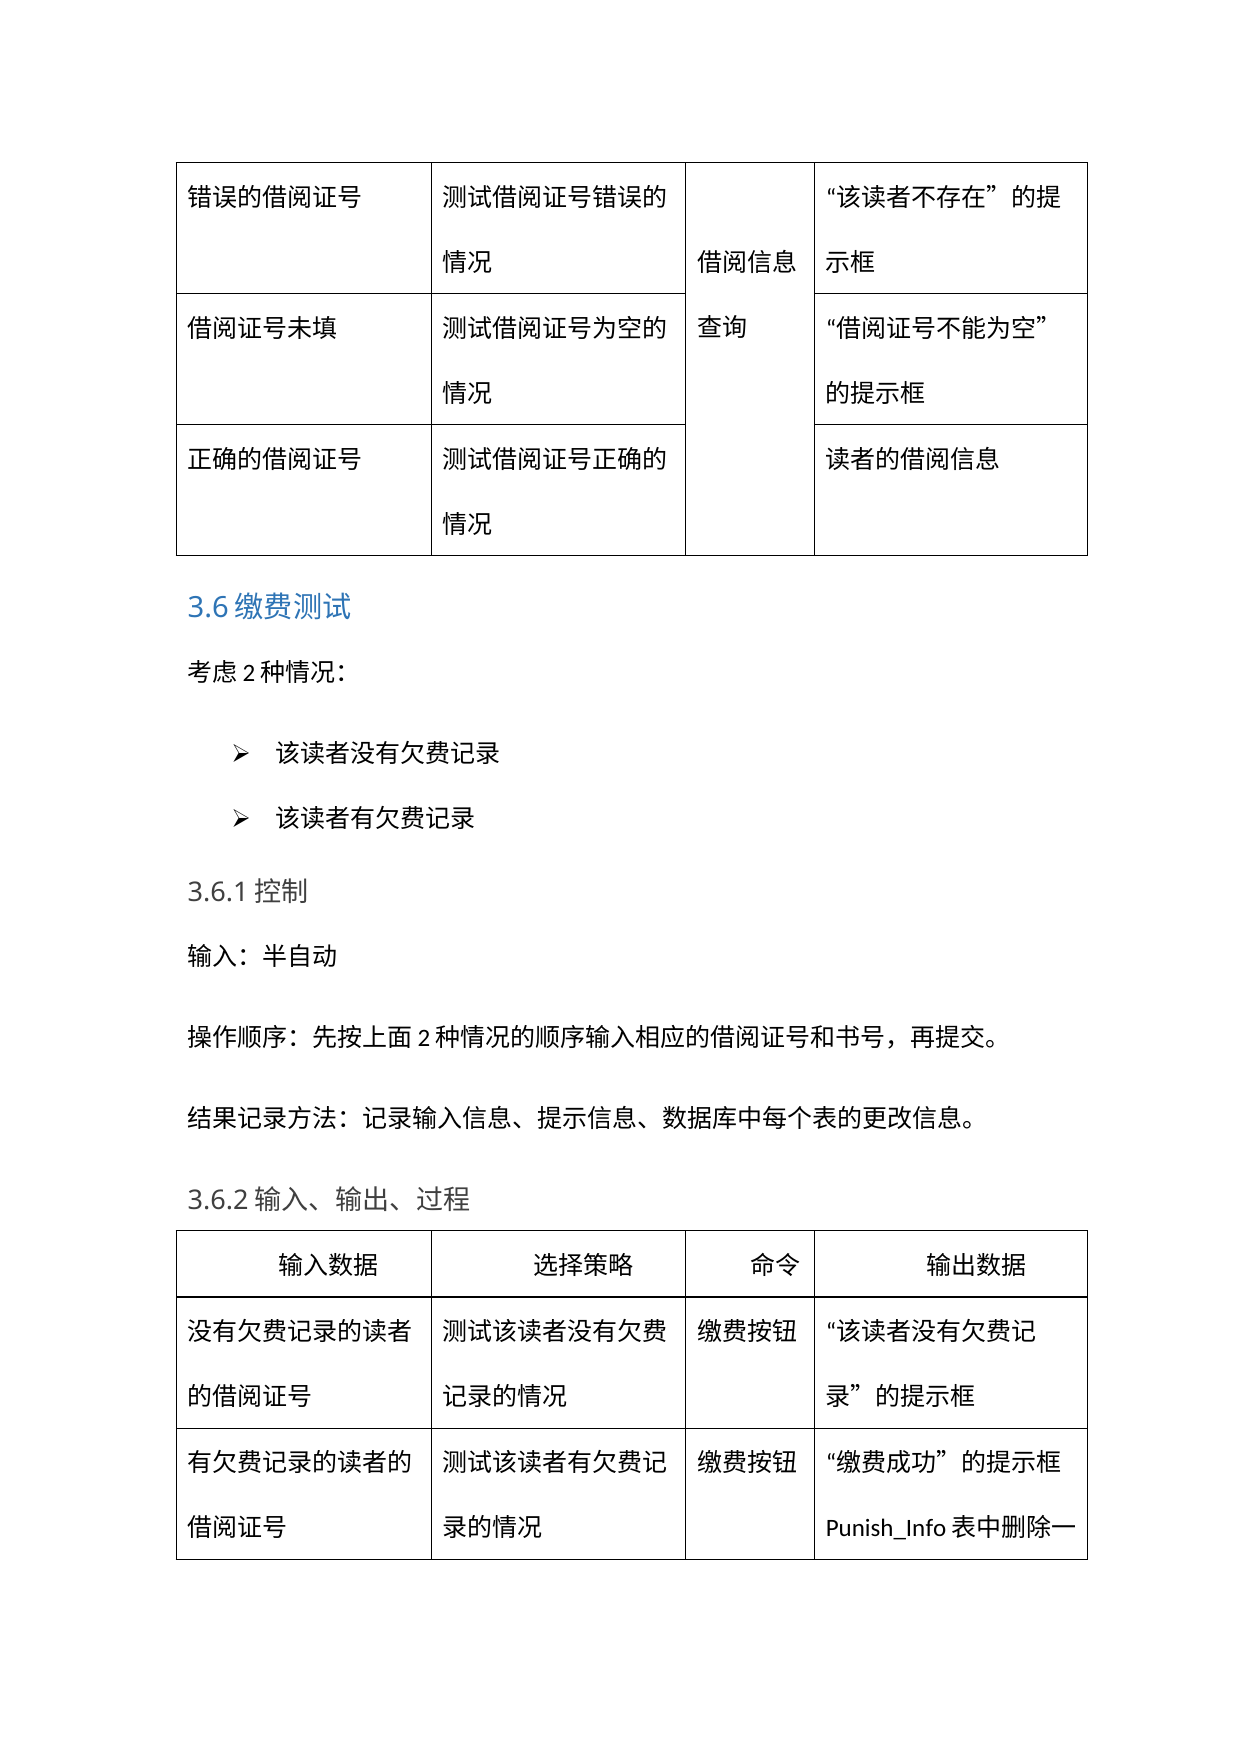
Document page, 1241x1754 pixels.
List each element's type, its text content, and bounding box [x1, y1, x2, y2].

table_cell 测试借阅证号正确的情况 [432, 425, 685, 555]
table_cell 测试借阅证号错误的情况 [432, 163, 685, 293]
table_header 输出数据 [815, 1231, 1087, 1296]
subtitle 3.6.1控制 [187, 857, 1053, 922]
table_cell 测试该读者没有欠费记录的情况 [432, 1298, 685, 1427]
table_cell 正确的借阅证号 [177, 425, 431, 555]
table_cell 缴费按钮 [686, 1298, 814, 1427]
table_cell “借阅证号不能为空”的提示框 [815, 294, 1087, 424]
subtitle 3.6.2输入、输出、过程 [187, 1165, 1053, 1230]
table_cell “该读者不存在”的提示框 [815, 163, 1087, 293]
subtitle 3.6缴费测试 [187, 573, 1053, 638]
table_header 选择策略 [432, 1231, 685, 1296]
table_cell 测试该读者有欠费记录的情况 [432, 1429, 685, 1558]
list 该读者有欠费记录 [231, 784, 1053, 849]
text 输入：半自动 [187, 922, 1053, 987]
table_header 输入数据 [177, 1231, 431, 1296]
list 该读者没有欠费记录 [231, 719, 1053, 784]
table_cell 有欠费记录的读者的借阅证号 [177, 1429, 431, 1558]
table_header 命令 [686, 1231, 814, 1296]
table_cell “缴费成功”的提示框 Punish_Info表中删除一条记录 [815, 1429, 1087, 1558]
table_cell 缴费按钮 [686, 1429, 814, 1558]
table_cell “该读者没有欠费记录”的提示框 [815, 1298, 1087, 1427]
table_cell 测试借阅证号为空的情况 [432, 294, 685, 424]
table_cell 错误的借阅证号 [177, 163, 431, 293]
table_cell 借阅信息查询 [686, 163, 814, 555]
text 操作顺序：先按上面2种情况的顺序输入相应的借阅证号和书号，再提交。 [187, 1003, 1053, 1068]
table_cell 没有欠费记录的读者的借阅证号 [177, 1298, 431, 1427]
table_cell 读者的借阅信息 [815, 425, 1087, 555]
text 考虑2种情况： [187, 638, 1053, 703]
table_cell 借阅证号未填 [177, 294, 431, 424]
text 结果记录方法：记录输入信息、提示信息、数据库中每个表的更改信息。 [187, 1084, 1053, 1149]
